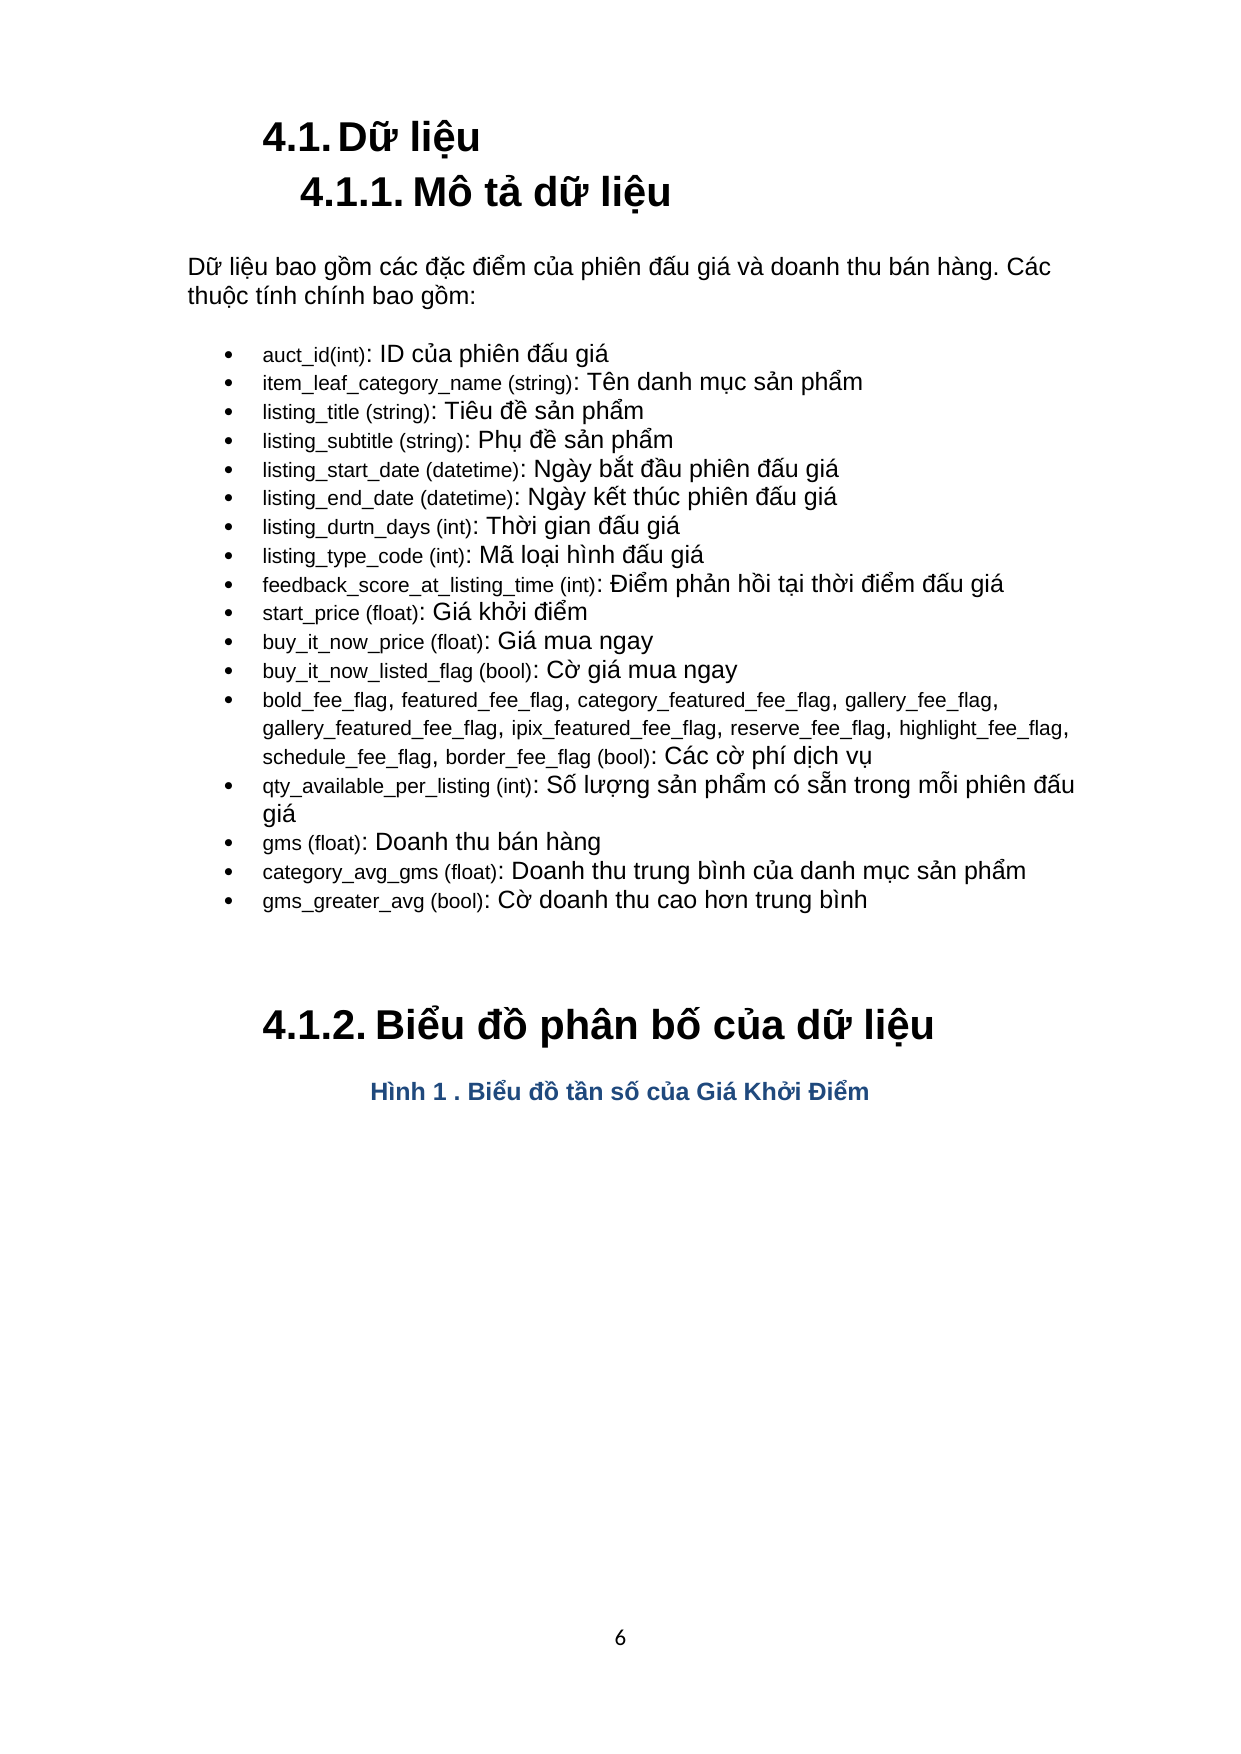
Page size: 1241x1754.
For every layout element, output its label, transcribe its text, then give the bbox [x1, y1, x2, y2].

list listing_type_code (int): Mã loại hình đấu giá [225, 540, 1090, 568]
list listing_start_date (datetime): Ngày bắt đầu phiên đấu giá [225, 453, 1090, 482]
list start_price (float): Giá khởi điểm [225, 597, 1090, 626]
list listing_durtn_days (int): Thời gian đấu giá [225, 511, 1090, 540]
list buy_it_now_listed_flag (bool): Cờ giá mua ngay [225, 655, 1090, 683]
list Biểu đồ phân bố của dữ liệu [262, 1001, 1090, 1048]
list gms (float): Doanh thu bán hàng [225, 827, 1090, 856]
list qty_available_per_listing (int): Số lượng sản phẩm có sẵn trong mỗi phiên đấu giá [225, 770, 1090, 827]
list buy_it_now_price (float): Giá mua ngay [225, 626, 1090, 655]
list category_avg_gms (float): Doanh thu trung bình của danh mục sản phẩm [225, 856, 1090, 885]
list gms_greater_avg (bool): Cờ doanh thu cao hơn trung bình [225, 885, 1090, 913]
list listing_title (string): Tiêu đề sản phẩm [225, 396, 1090, 425]
list listing_end_date (datetime): Ngày kết thúc phiên đấu giá [225, 482, 1090, 511]
list auct_id(int): ID của phiên đấu giá [225, 338, 1090, 367]
list Dữ liệu [262, 112, 1090, 160]
list feedback_score_at_listing_time (int): Điểm phản hồi tại thời điểm đấu giá [225, 568, 1090, 597]
list Mô tả dữ liệu [300, 168, 1090, 216]
list item_leaf_category_name (string): Tên danh mục sản phẩm [225, 367, 1090, 396]
text Dữ liệu bao gồm các đặc điểm của phiên đấu giá và doanh thu bán hàng. Các thuộc tính chính bao gồm: [187, 252, 1090, 309]
list listing_subtitle (string): Phụ đề sản phẩm [225, 425, 1090, 453]
list bold_fee_flag, featured_fee_flag, category_featured_fee_flag, gallery_fee_flag, gallery_featured_fee_flag, ipix_featured_fee_flag, reserve_fee_flag, highlight_fee_flag, schedule_fee_flag, border_fee_flag (bool): Các cờ phí dịch vụ [225, 683, 1090, 770]
text Hình 1 . Biểu đồ tần số của Giá Khởi Điểm [150, 1077, 1090, 1105]
